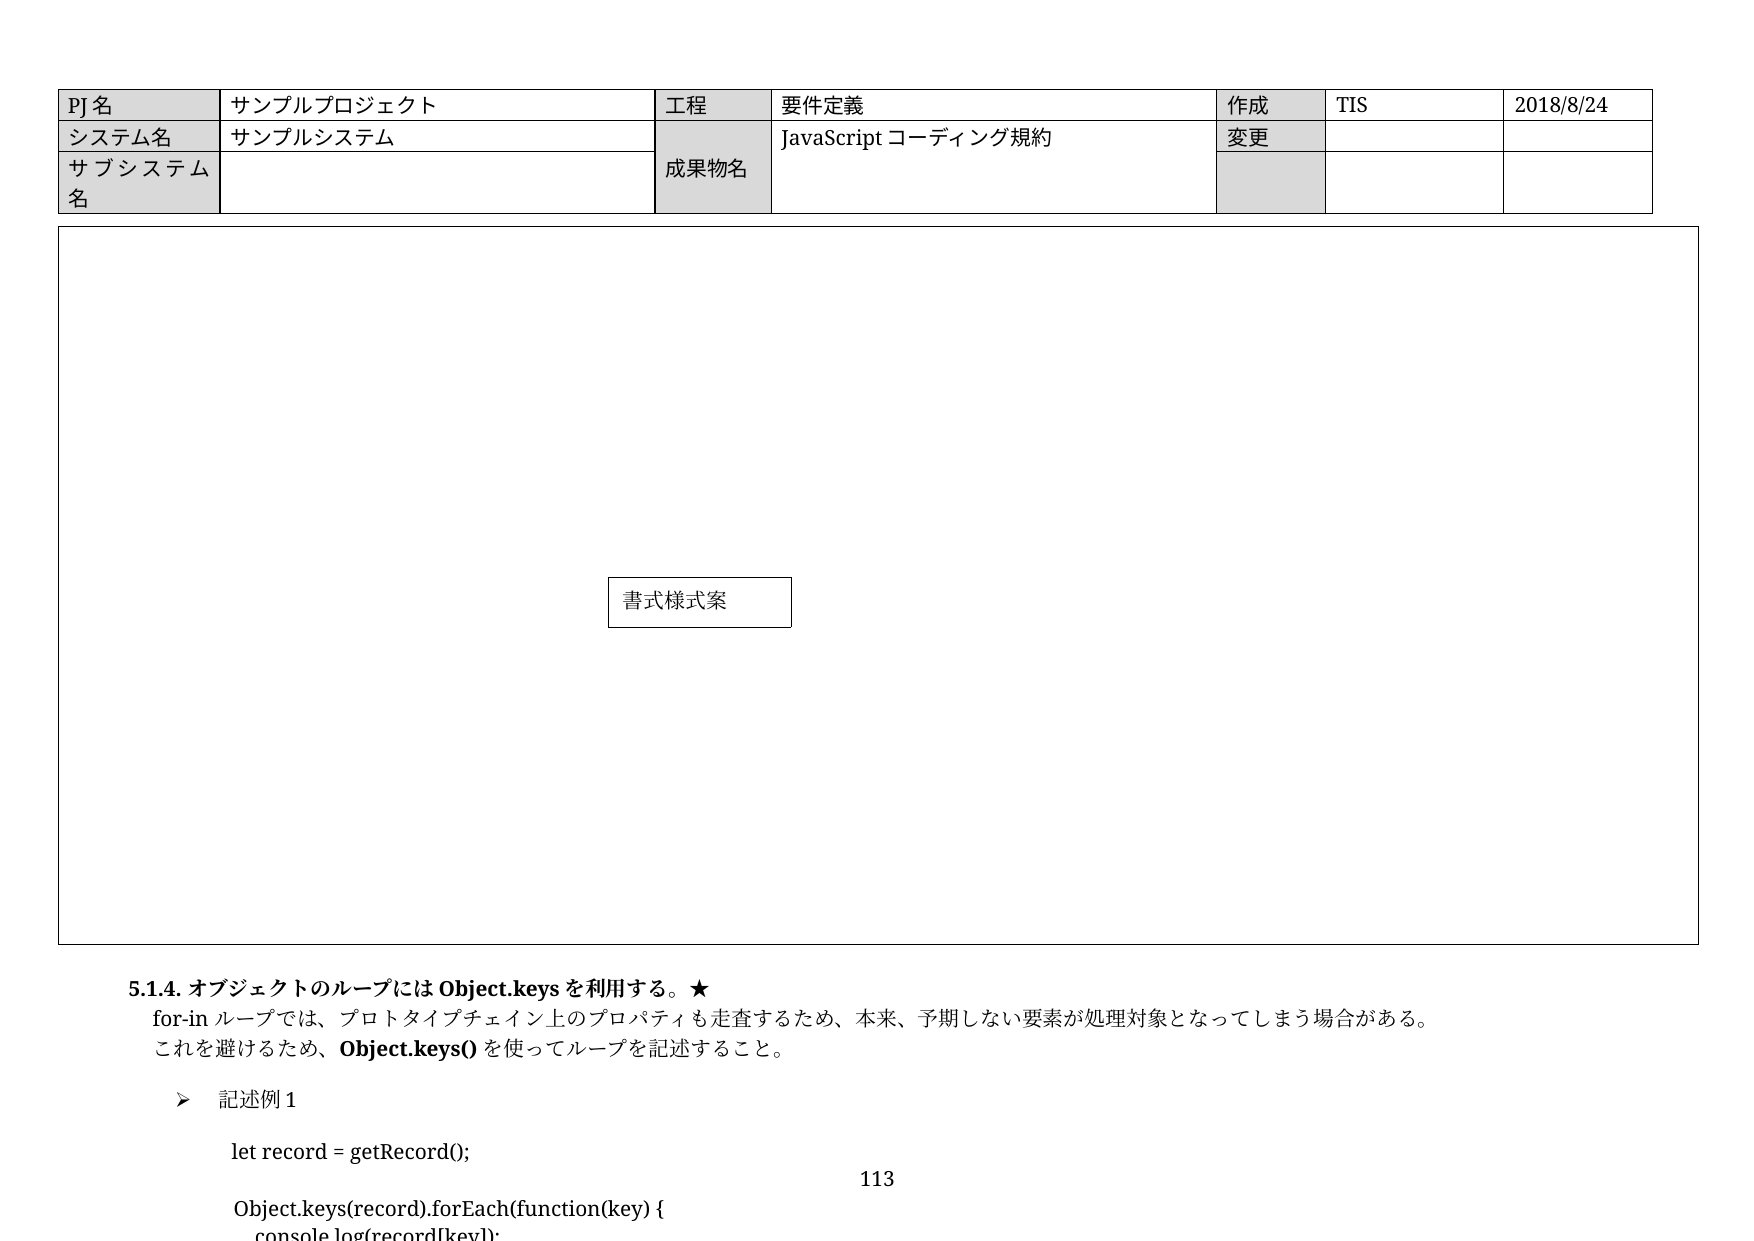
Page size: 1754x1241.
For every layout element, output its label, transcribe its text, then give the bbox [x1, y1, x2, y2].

text for-in ループでは、プロトタイプチェイン上のプロパティも走査するため、本来、予期しない要素が処理対象となってしまう場合がある。 [152, 1002, 1695, 1032]
list 記述例1 [175, 1091, 1695, 1112]
subtitle オブジェクトのループにはObject.keysを利用する。★ [128, 972, 1695, 1002]
text これを避けるため、Object.keys() を使ってループを記述すること。 [152, 1032, 1695, 1062]
